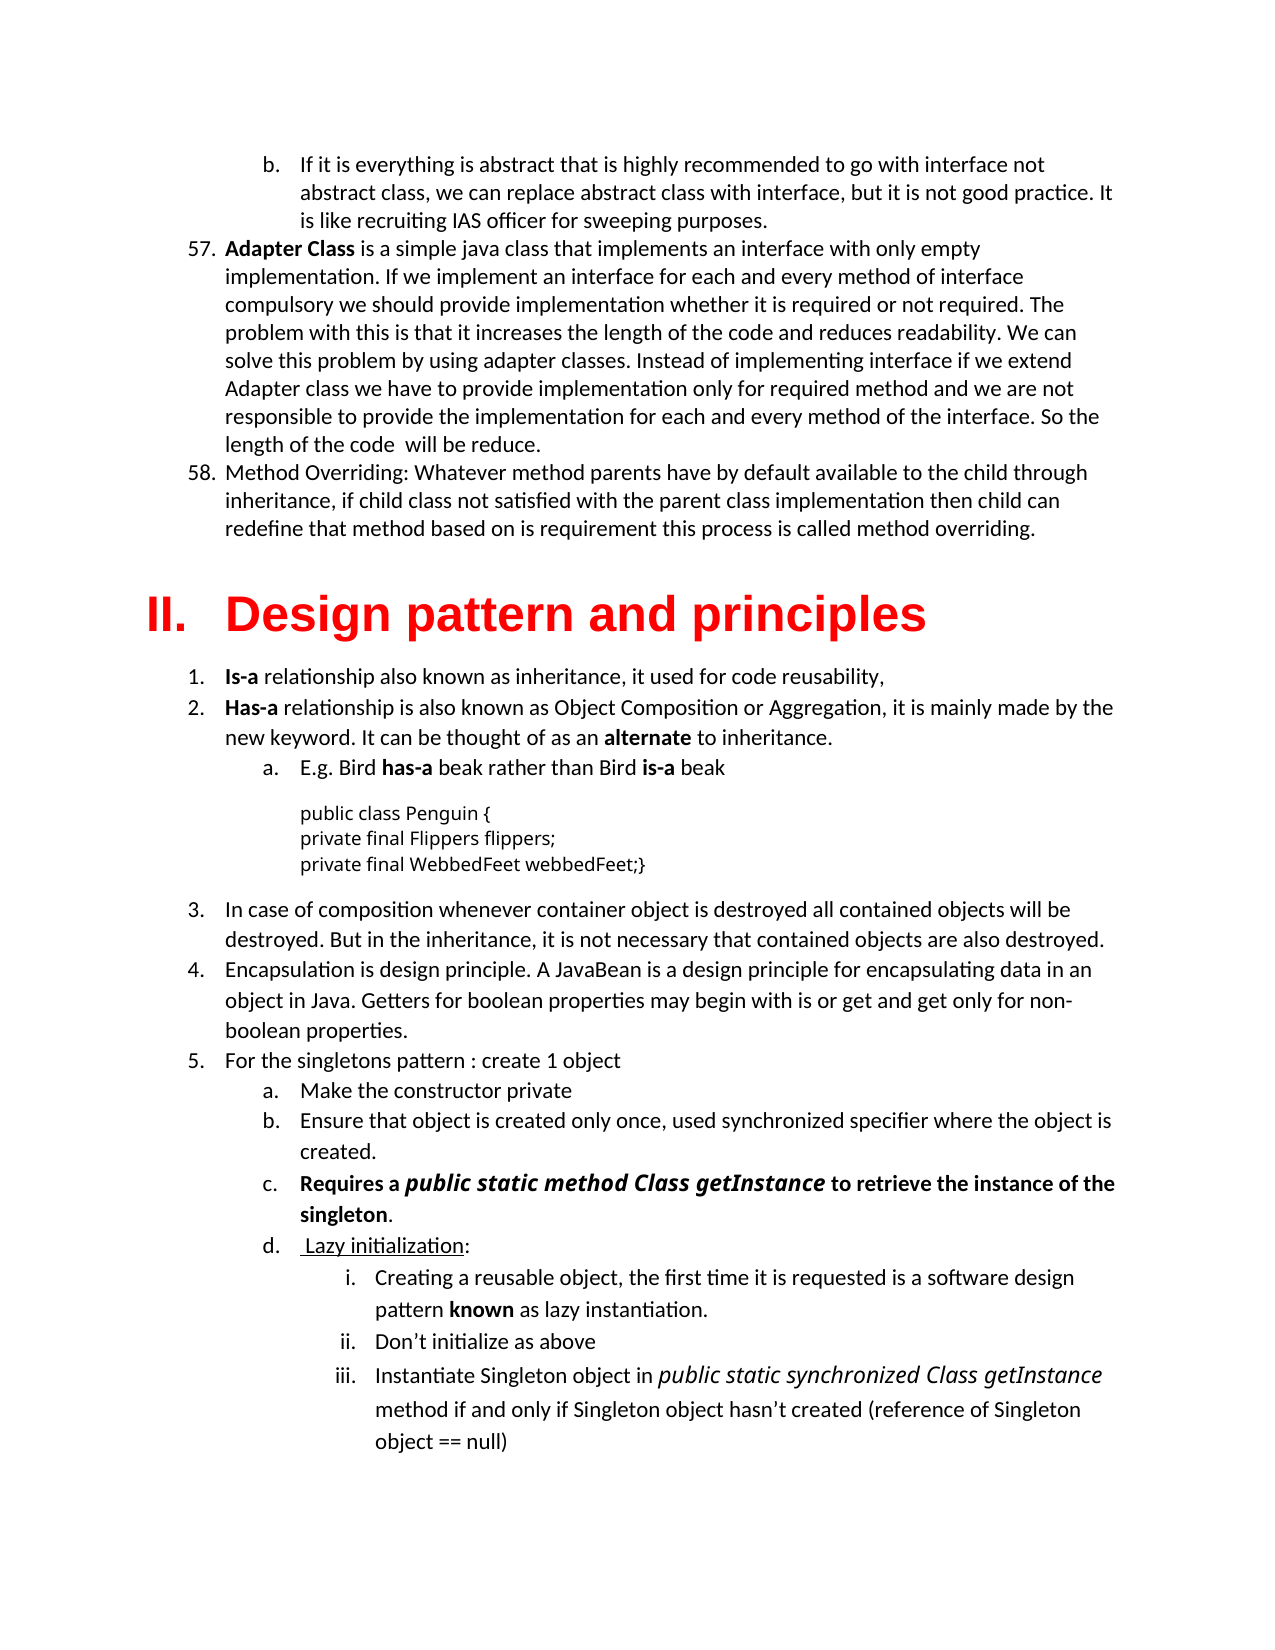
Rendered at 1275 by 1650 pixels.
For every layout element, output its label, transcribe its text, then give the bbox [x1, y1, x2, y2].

list Method Overriding: Whatever method parents have by default available to the child through inheritance, if child class not satisfied with the parent class implementation then child can redefine that method based on is requirement this process is called method overriding. [187, 458, 1125, 542]
list Encapsulation is design principle. A JavaBean is a design principle for encapsulating data in an object in Java. Getters for boolean properties may begin with is or get and get only for non-boolean properties. [187, 956, 1125, 1044]
list Adapter Class is a simple java class that implements an interface with only empty implementation. If we implement an interface for each and every method of interface compulsory we should provide implementation whether it is required or not required. The problem with this is that it increases the length of the code and reduces readability. We can solve this problem by using adapter classes. Instead of implementing interface if we extend Adapter class we have to provide implementation only for required method and we are not responsible to provide the implementation for each and every method of the interface. So the length of the code will be reduce. [187, 234, 1125, 458]
text private final Flippers flippers; [300, 826, 1125, 851]
list Lazy initialization: [262, 1231, 1125, 1259]
list E.g. Bird has-a beak rather than Bird is-a beak [262, 753, 1125, 781]
list Has-a relationship is also known as Object Composition or Aggregation, it is mainly made by the new keyword. It can be thought of as an alternate to inheritance. [187, 693, 1125, 751]
list Make the constructor private [262, 1076, 1125, 1104]
subtitle Design pattern and principles [187, 584, 1125, 641]
list Creating a reusable object, the first time it is requested is a software design pattern known as lazy instantiation. [356, 1263, 1125, 1323]
list Is-a relationship also known as inheritance, it used for code reusability, [187, 662, 1125, 691]
text private final WebbedFeet webbedFeet;} [262, 851, 1125, 877]
list In case of composition whenever container object is destroyed all contained objects will be destroyed. But in the inheritance, it is not necessary that contained objects are also destroyed. [187, 895, 1125, 953]
list For the singletons pattern : create 1 object [187, 1046, 1125, 1074]
text public class Penguin { [300, 800, 1125, 826]
list If it is everything is abstract that is highly recommended to go with interface not abstract class, we can replace abstract class with interface, but it is not good practice. It is like recruiting IAS officer for sweeping purposes. [262, 150, 1125, 234]
list Ensure that object is created only once, used synchronized specifier where the object is created. [262, 1107, 1125, 1165]
list Requires a public static method Class getInstance to retrieve the instance of the singleton. [262, 1167, 1125, 1228]
list Don’t initialize as above [356, 1327, 1125, 1355]
list Instantiate Singleton object in public static synchronized Class getInstance method if and only if Singleton object hasn’t created (reference of Singleton object == null) [356, 1359, 1125, 1455]
